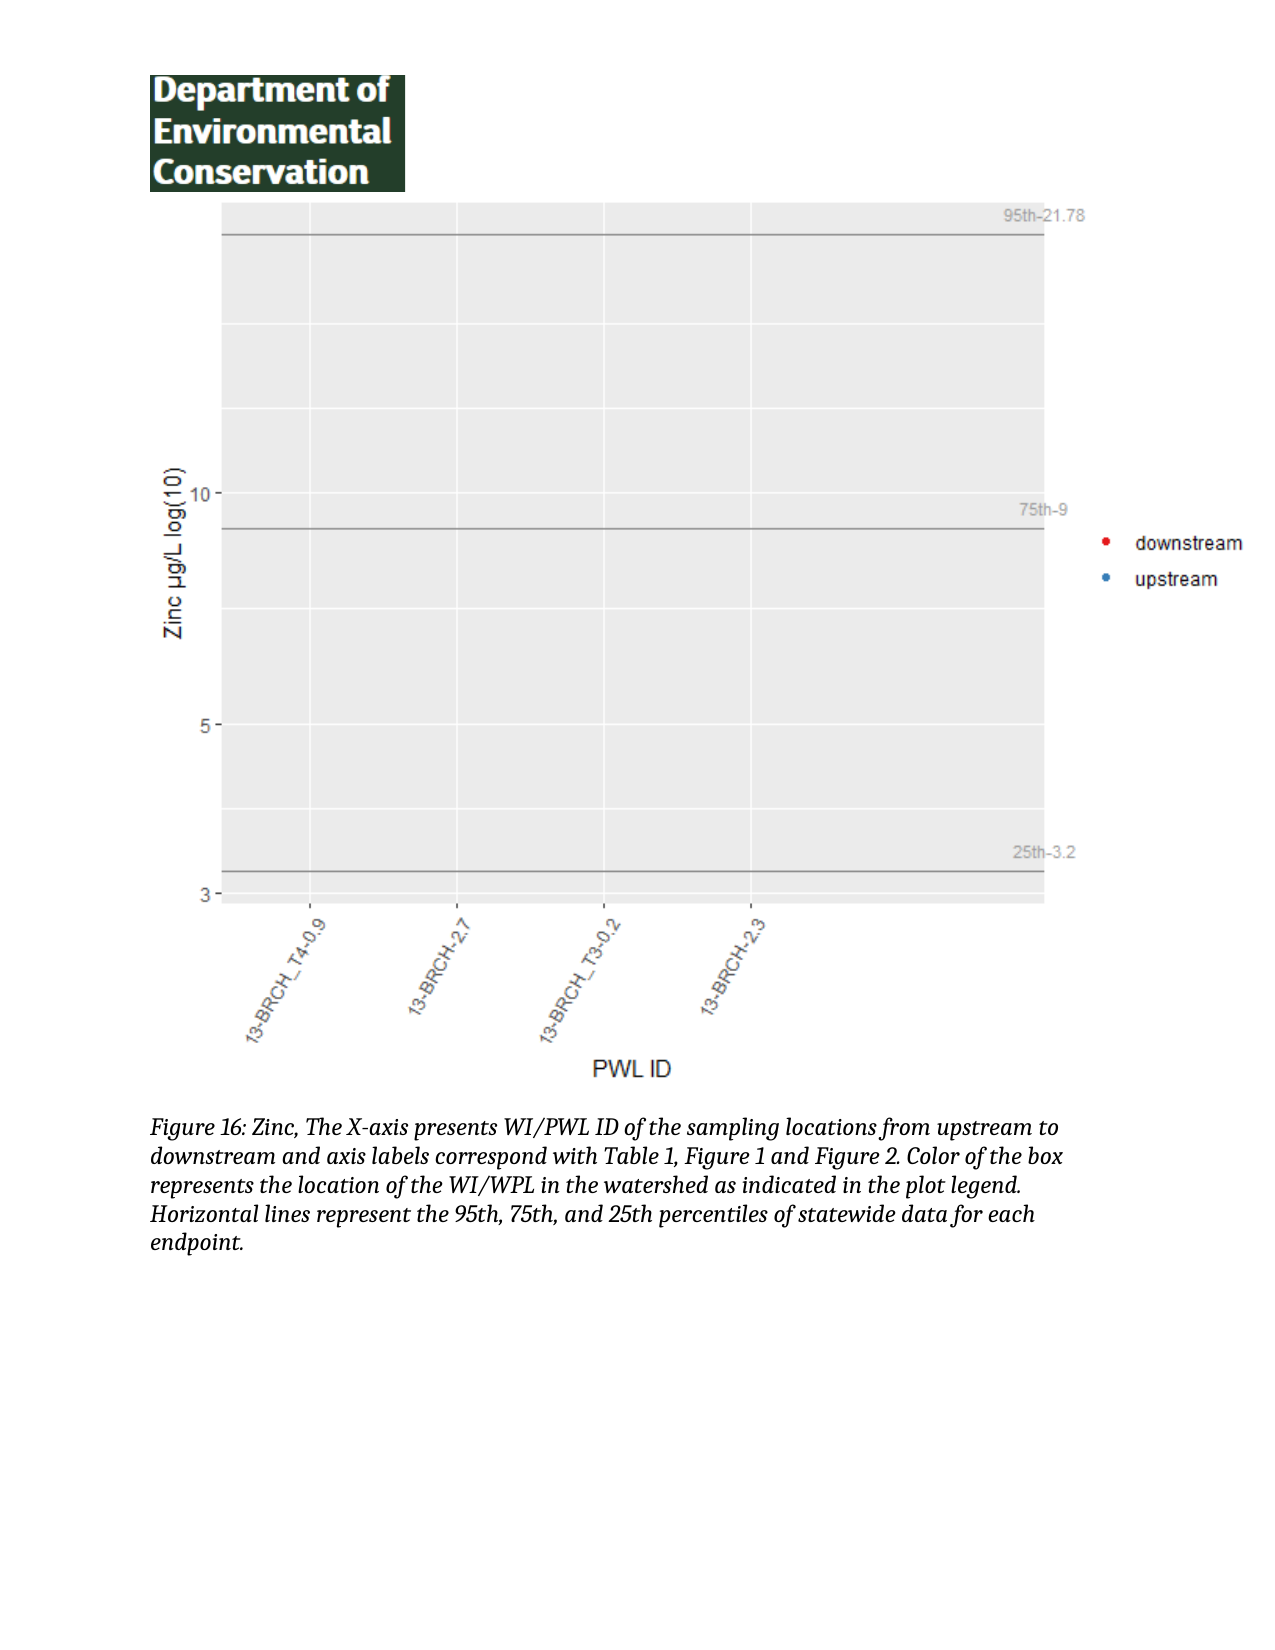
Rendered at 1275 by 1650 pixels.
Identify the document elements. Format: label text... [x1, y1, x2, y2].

text Figure : Zinc, The X-axis presents WI/PWL ID of the sampling locations from upstream to downstream and axis labels correspond with Table 1, Figure 1 and Figure 2. Color of the box represents the location of the WI/WPL in the watershed as indicated in the plot legend. Horizontal lines represent the 95th, 75th, and 25th percentiles of statewide data for each endpoint. [150, 1113, 1125, 1257]
picture [150, 75, 1275, 1093]
